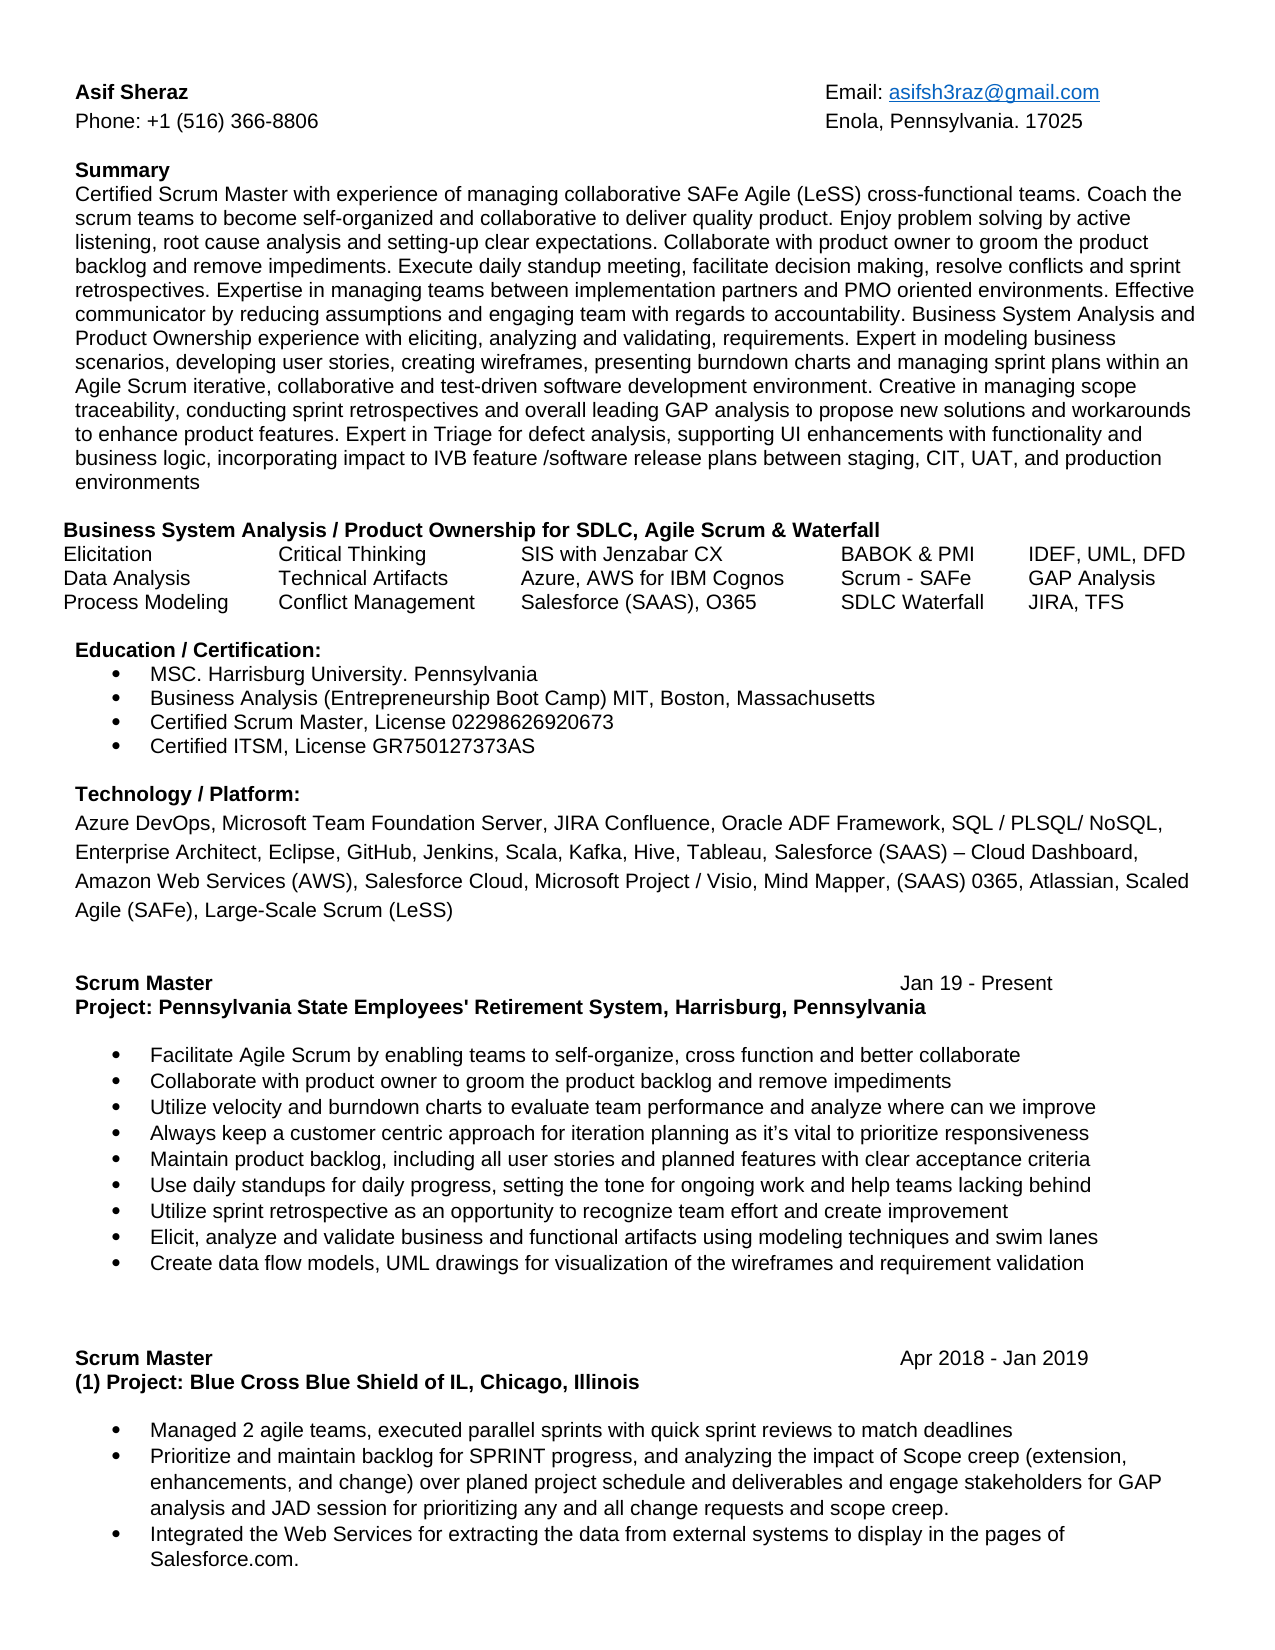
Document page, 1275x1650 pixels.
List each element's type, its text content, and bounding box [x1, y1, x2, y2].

table_cell Critical Thinking [267, 542, 509, 566]
text Azure DevOps, Microsoft Team Foundation Server, JIRA Confluence, Oracle ADF Framework, SQL / PLSQL/ NoSQL, Enterprise Architect, Eclipse, GitHub, Jenkins, Scala, Kafka, Hive, Tableau, Salesforce (SAAS) – Cloud Dashboard, Amazon Web Services (AWS), Salesforce Cloud, Microsoft Project / Visio, Mind Mapper, (SAAS) 0365, Atlassian, Scaled Agile (SAFe), Large-Scale Scrum (LeSS) [75, 806, 1200, 922]
text Education / Certification: [75, 637, 1200, 661]
table_cell Salesforce (SAAS), O365 [509, 590, 829, 613]
table_cell GAP Analysis [1017, 566, 1223, 589]
table_header Business System Analysis / Product Ownership for SDLC, Agile Scrum & Waterfall [52, 518, 1223, 542]
list Business Analysis (Entrepreneurship Boot Camp) MIT, Boston, Massachusetts [112, 686, 1200, 709]
text Technology / Platform: [75, 758, 1200, 806]
list Use daily standups for daily progress, setting the tone for ongoing work and help teams lacking behind [112, 1173, 1200, 1197]
list Maintain product backlog, including all user stories and planned features with clear acceptance criteria [112, 1147, 1200, 1171]
table_cell IDEF, UML, DFD [1017, 542, 1223, 566]
table_cell Data Analysis [52, 566, 267, 589]
list Managed 2 agile teams, executed parallel sprints with quick sprint reviews to match deadlines [112, 1418, 1200, 1442]
list Integrated the Web Services for extracting the data from external systems to display in the pages of Salesforce.com. [112, 1521, 1200, 1571]
table_cell SIS with Jenzabar CX [509, 542, 829, 566]
list Create data flow models, UML drawings for visualization of the wireframes and requirement validation [112, 1251, 1200, 1275]
text Asif Sheraz Email: asifsh3raz@gmail.com Phone: +1 (516) 366-8806 Enola, Pennsylvania. 17025 [75, 75, 1200, 133]
table_cell BABOK & PMI [829, 542, 1017, 566]
list Elicit, analyze and validate business and functional artifacts using modeling techniques and swim lanes [112, 1225, 1200, 1249]
list Utilize velocity and burndown charts to evaluate team performance and analyze where can we improve [112, 1095, 1200, 1119]
table_cell Scrum - SAFe [829, 566, 1017, 589]
table_cell JIRA, TFS [1017, 590, 1223, 613]
list Facilitate Agile Scrum by enabling teams to self-organize, cross function and better collaborate [112, 1043, 1200, 1067]
text Summary Certified Scrum Master with experience of managing collaborative SAFe Agile (LeSS) cross-functional teams. Coach the scrum teams to become self-organized and collaborative to deliver quality product. Enjoy problem solving by active listening, root cause analysis and setting-up clear expectations. Collaborate with product owner to groom the product backlog and remove impediments. Execute daily standup meeting, facilitate decision making, resolve conflicts and sprint retrospectives. Expertise in managing teams between implementation partners and PMO oriented environments. Effective communicator by reducing assumptions and engaging team with regards to accountability. Business System Analysis and Product Ownership experience with eliciting, analyzing and validating, requirements. Expert in modeling business scenarios, developing user stories, creating wireframes, presenting burndown charts and managing sprint plans within an Agile Scrum iterative, collaborative and test-driven software development environment. Creative in managing scope traceability, conducting sprint retrospectives and overall leading GAP analysis to propose new solutions and workarounds to enhance product features. Expert in Triage for defect analysis, supporting UI enhancements with functionality and business logic, incorporating impact to IVB feature /software release plans between staging, CIT, UAT, and production environments [75, 158, 1200, 494]
list MSC. Harrisburg University. Pennsylvania [112, 661, 1200, 686]
list Certified Scrum Master, License 02298626920673 [112, 709, 1200, 734]
text (1) Project: Blue Cross Blue Shield of IL, Chicago, Illinois [75, 1370, 1200, 1394]
table_cell Azure, AWS for IBM Cognos [509, 566, 829, 589]
table_cell Technical Artifacts [267, 566, 509, 589]
list Collaborate with product owner to groom the product backlog and remove impediments [112, 1069, 1200, 1093]
table_cell Conflict Management [267, 590, 509, 613]
list Certified ITSM, License GR750127373AS [112, 734, 1200, 758]
list Always keep a customer centric approach for iteration planning as it’s vital to prioritize responsiveness [112, 1121, 1200, 1145]
text Project: Pennsylvania State Employees' Retirement System, Harrisburg, Pennsylvania [75, 995, 1200, 1019]
table_cell SDLC Waterfall [829, 590, 1017, 613]
table_cell Process Modeling [52, 590, 267, 613]
text Scrum Master Apr 2018 - Jan 2019 [75, 1346, 1200, 1370]
table_cell Elicitation [52, 542, 267, 566]
list Prioritize and maintain backlog for SPRINT progress, and analyzing the impact of Scope creep (extension, enhancements, and change) over planed project schedule and deliverables and engage stakeholders for GAP analysis and JAD session for prioritizing any and all change requests and scope creep. [112, 1444, 1200, 1519]
text Scrum Master Jan 19 - Present [75, 947, 1200, 995]
list Utilize sprint retrospective as an opportunity to recognize team effort and create improvement [112, 1199, 1200, 1223]
